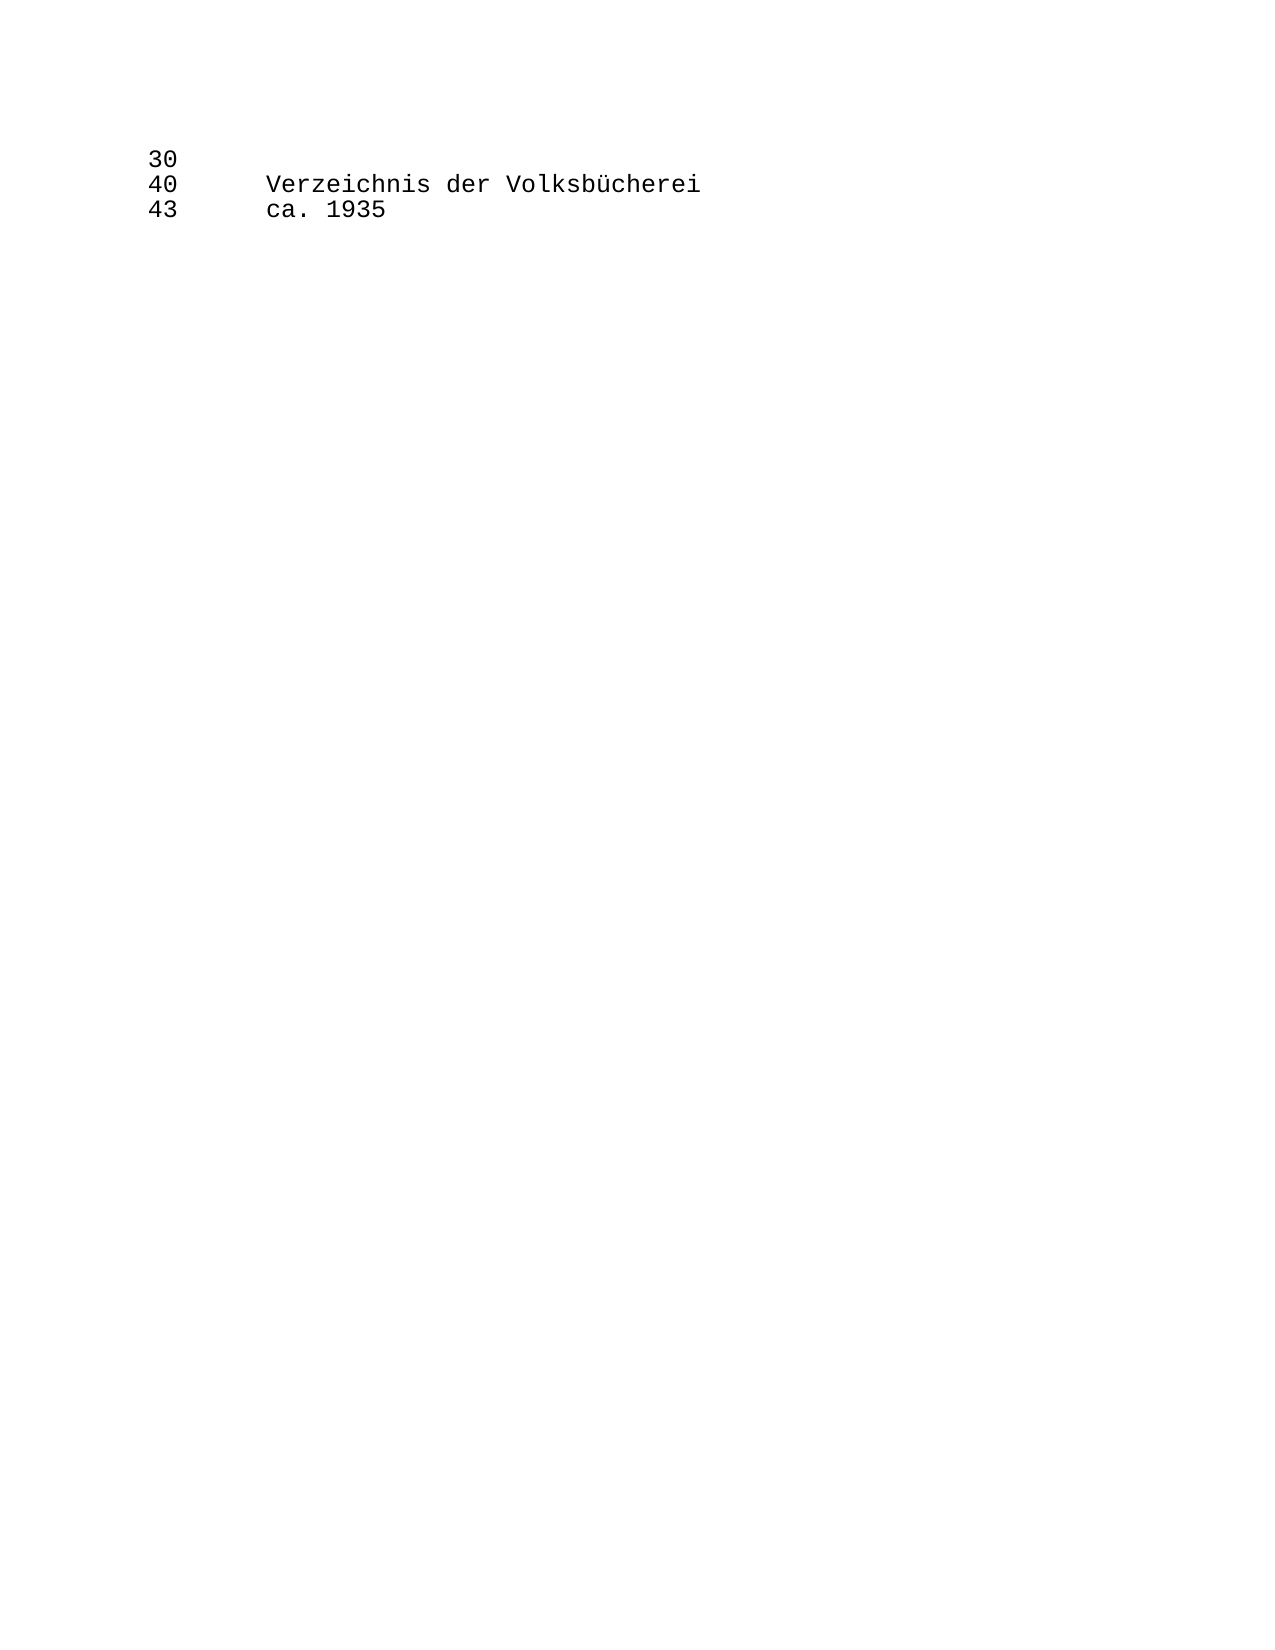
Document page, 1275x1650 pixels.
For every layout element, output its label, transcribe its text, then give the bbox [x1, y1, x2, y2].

text 43 ca. 1935 [148, 198, 1127, 223]
text 40 s[2{Verzeichnis} der 1{Volksbücherei}]s [148, 173, 1127, 198]
text 30 <-> [148, 148, 1127, 173]
